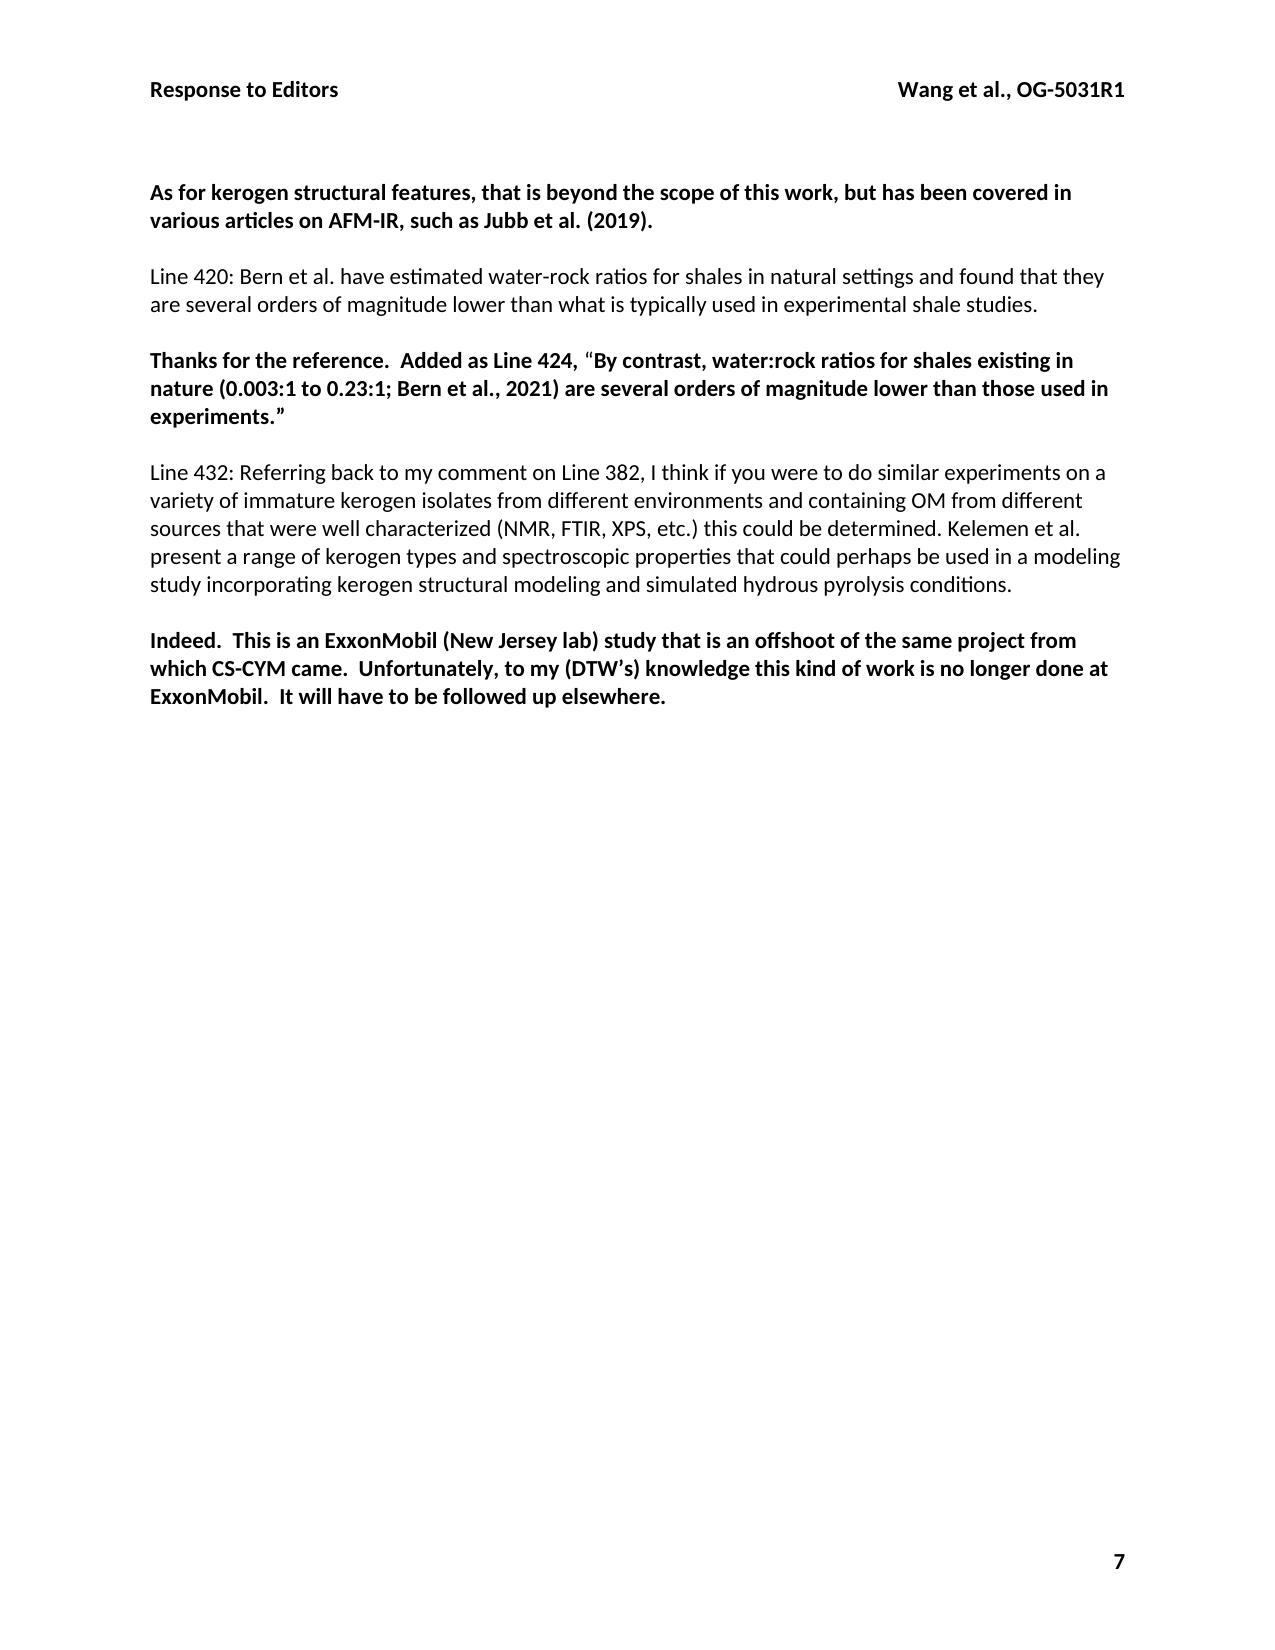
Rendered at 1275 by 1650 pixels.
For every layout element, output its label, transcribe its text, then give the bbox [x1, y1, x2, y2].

text As for kerogen structural features, that is beyond the scope of this work, but has been covered in various articles on AFM-IR, such as Jubb et al. (2019). [150, 178, 1125, 234]
text Thanks for the reference. Added as Line 424, “By contrast, water:rock ratios for shales existing in nature (0.003:1 to 0.23:1; Bern et al., 2021) are several orders of magnitude lower than those used in experiments.” [150, 346, 1125, 430]
text Indeed. This is an ExxonMobil (New Jersey lab) study that is an offshoot of the same project from which CS-CYM came. Unfortunately, to my (DTW’s) knowledge this kind of work is no longer done at ExxonMobil. It will have to be followed up elsewhere. [150, 626, 1125, 710]
text Line 432: Referring back to my comment on Line 382, I think if you were to do similar experiments on a variety of immature kerogen isolates from different environments and containing OM from different sources that were well characterized (NMR, FTIR, XPS, etc.) this could be determined. Kelemen et al. present a range of kerogen types and spectroscopic properties that could perhaps be used in a modeling study incorporating kerogen structural modeling and simulated hydrous pyrolysis conditions. [150, 458, 1125, 598]
text Line 420: Bern et al. have estimated water-rock ratios for shales in natural settings and found that they are several orders of magnitude lower than what is typically used in experimental shale studies. [150, 262, 1125, 318]
